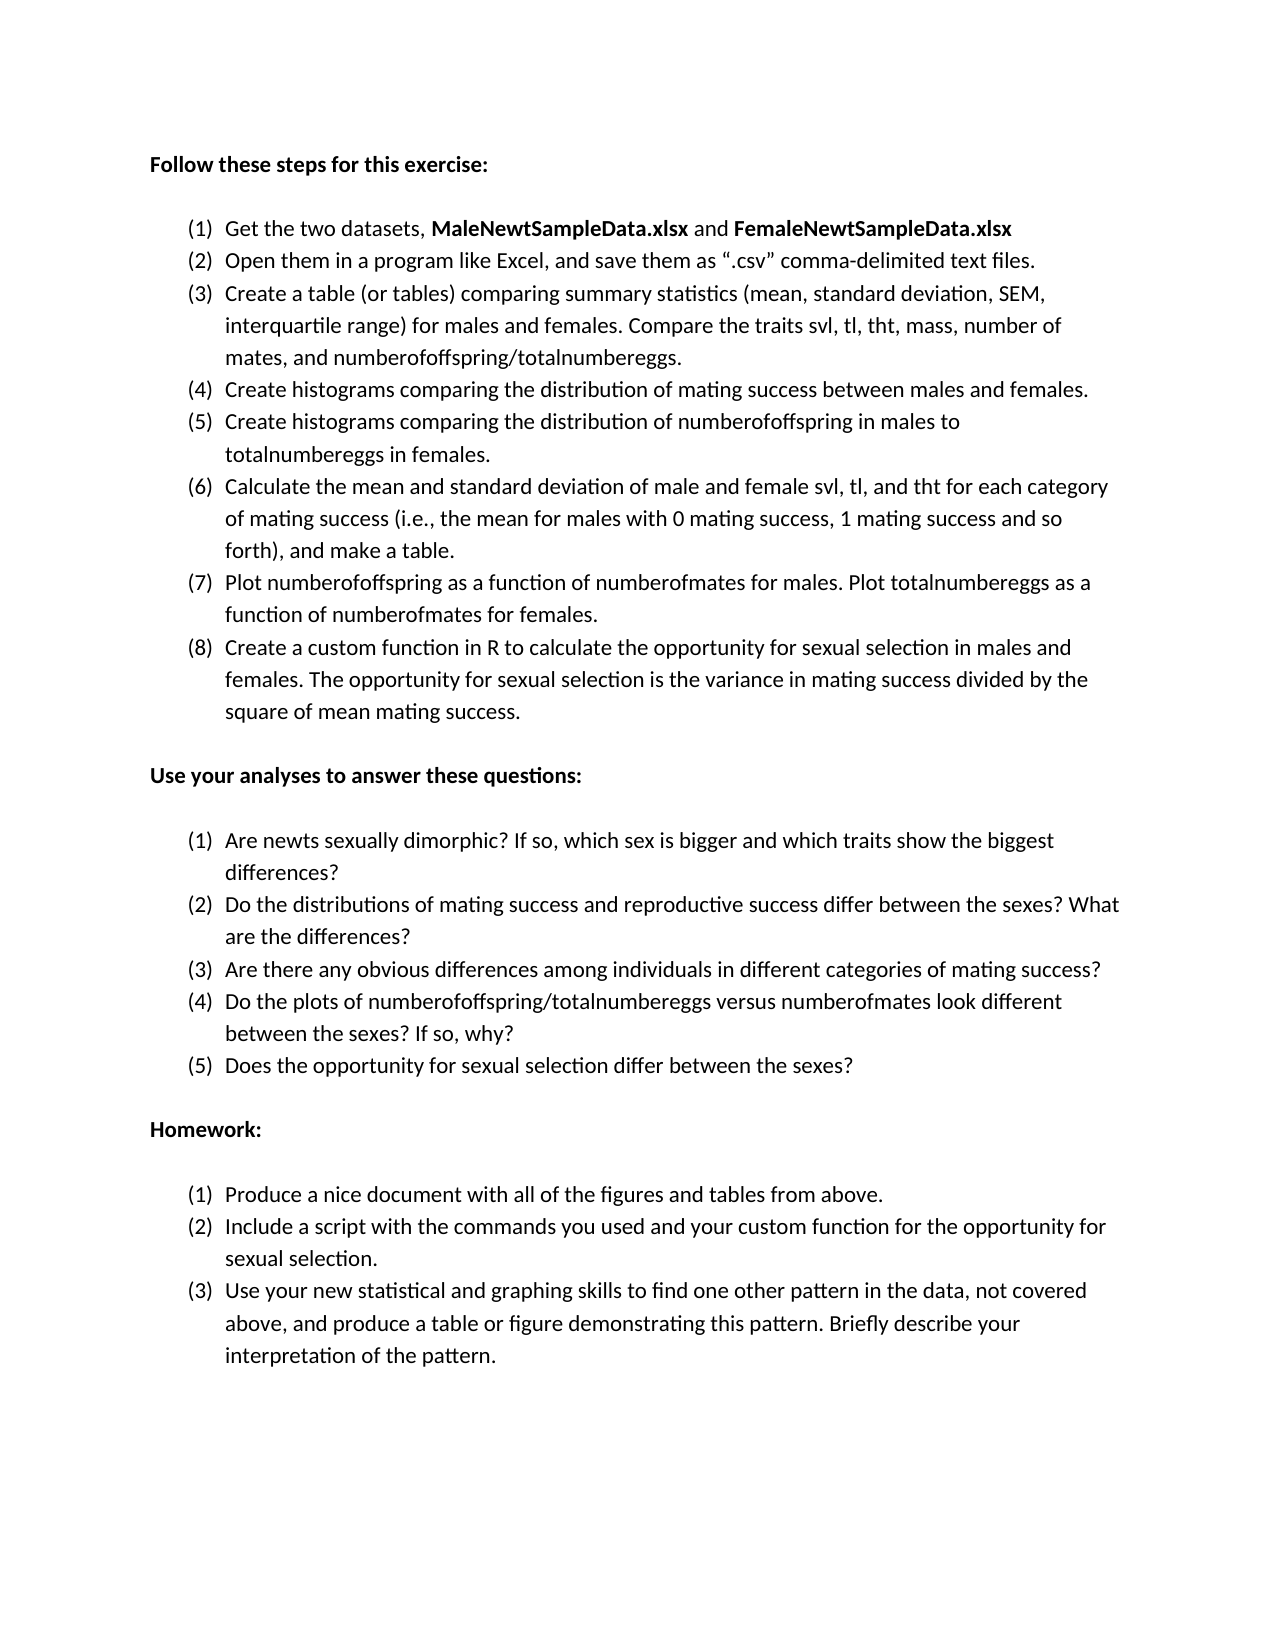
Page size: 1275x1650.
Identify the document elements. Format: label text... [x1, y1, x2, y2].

list Are there any obvious differences among individuals in different categories of mating success? [187, 955, 1125, 983]
list Create histograms comparing the distribution of mating success between males and females. [187, 375, 1125, 403]
list Get the two datasets, MaleNewtSampleData.xlsx and FemaleNewtSampleData.xlsx [187, 214, 1125, 242]
list Include a script with the commands you used and your custom function for the opportunity for sexual selection. [187, 1212, 1125, 1272]
list Do the plots of numberofoffspring/totalnumbereggs versus numberofmates look different between the sexes? If so, why? [187, 987, 1125, 1047]
list Create a table (or tables) comparing summary statistics (mean, standard deviation, SEM, interquartile range) for males and females. Compare the traits svl, tl, tht, mass, number of mates, and numberofoffspring/totalnumbereggs. [187, 279, 1125, 371]
list Do the distributions of mating success and reproductive success differ between the sexes? What are the differences? [187, 890, 1125, 951]
text Homework: [150, 1116, 1125, 1144]
list Does the opportunity for sexual selection differ between the sexes? [187, 1051, 1125, 1079]
list Are newts sexually dimorphic? If so, which sex is bigger and which traits show the biggest differences? [187, 826, 1125, 886]
list Create a custom function in R to calculate the opportunity for sexual selection in males and females. The opportunity for sexual selection is the variance in mating success divided by the square of mean mating success. [187, 633, 1125, 725]
list Use your new statistical and graphing skills to find one other pattern in the data, not covered above, and produce a table or figure demonstrating this pattern. Briefly describe your interpretation of the pattern. [187, 1277, 1125, 1369]
list Plot numberofoffspring as a function of numberofmates for males. Plot totalnumbereggs as a function of numberofmates for females. [187, 568, 1125, 629]
text Use your analyses to answer these questions: [150, 762, 1125, 789]
list Produce a nice document with all of the figures and tables from above. [187, 1180, 1125, 1208]
list Calculate the mean and standard deviation of male and female svl, tl, and tht for each category of mating success (i.e., the mean for males with 0 mating success, 1 mating success and so forth), and make a table. [187, 472, 1125, 564]
list Create histograms comparing the distribution of numberofoffspring in males to totalnumbereggs in females. [187, 407, 1125, 468]
list Open them in a program like Excel, and save them as “.csv” comma-delimited text files. [187, 247, 1125, 274]
text Follow these steps for this exercise: [150, 150, 1125, 178]
